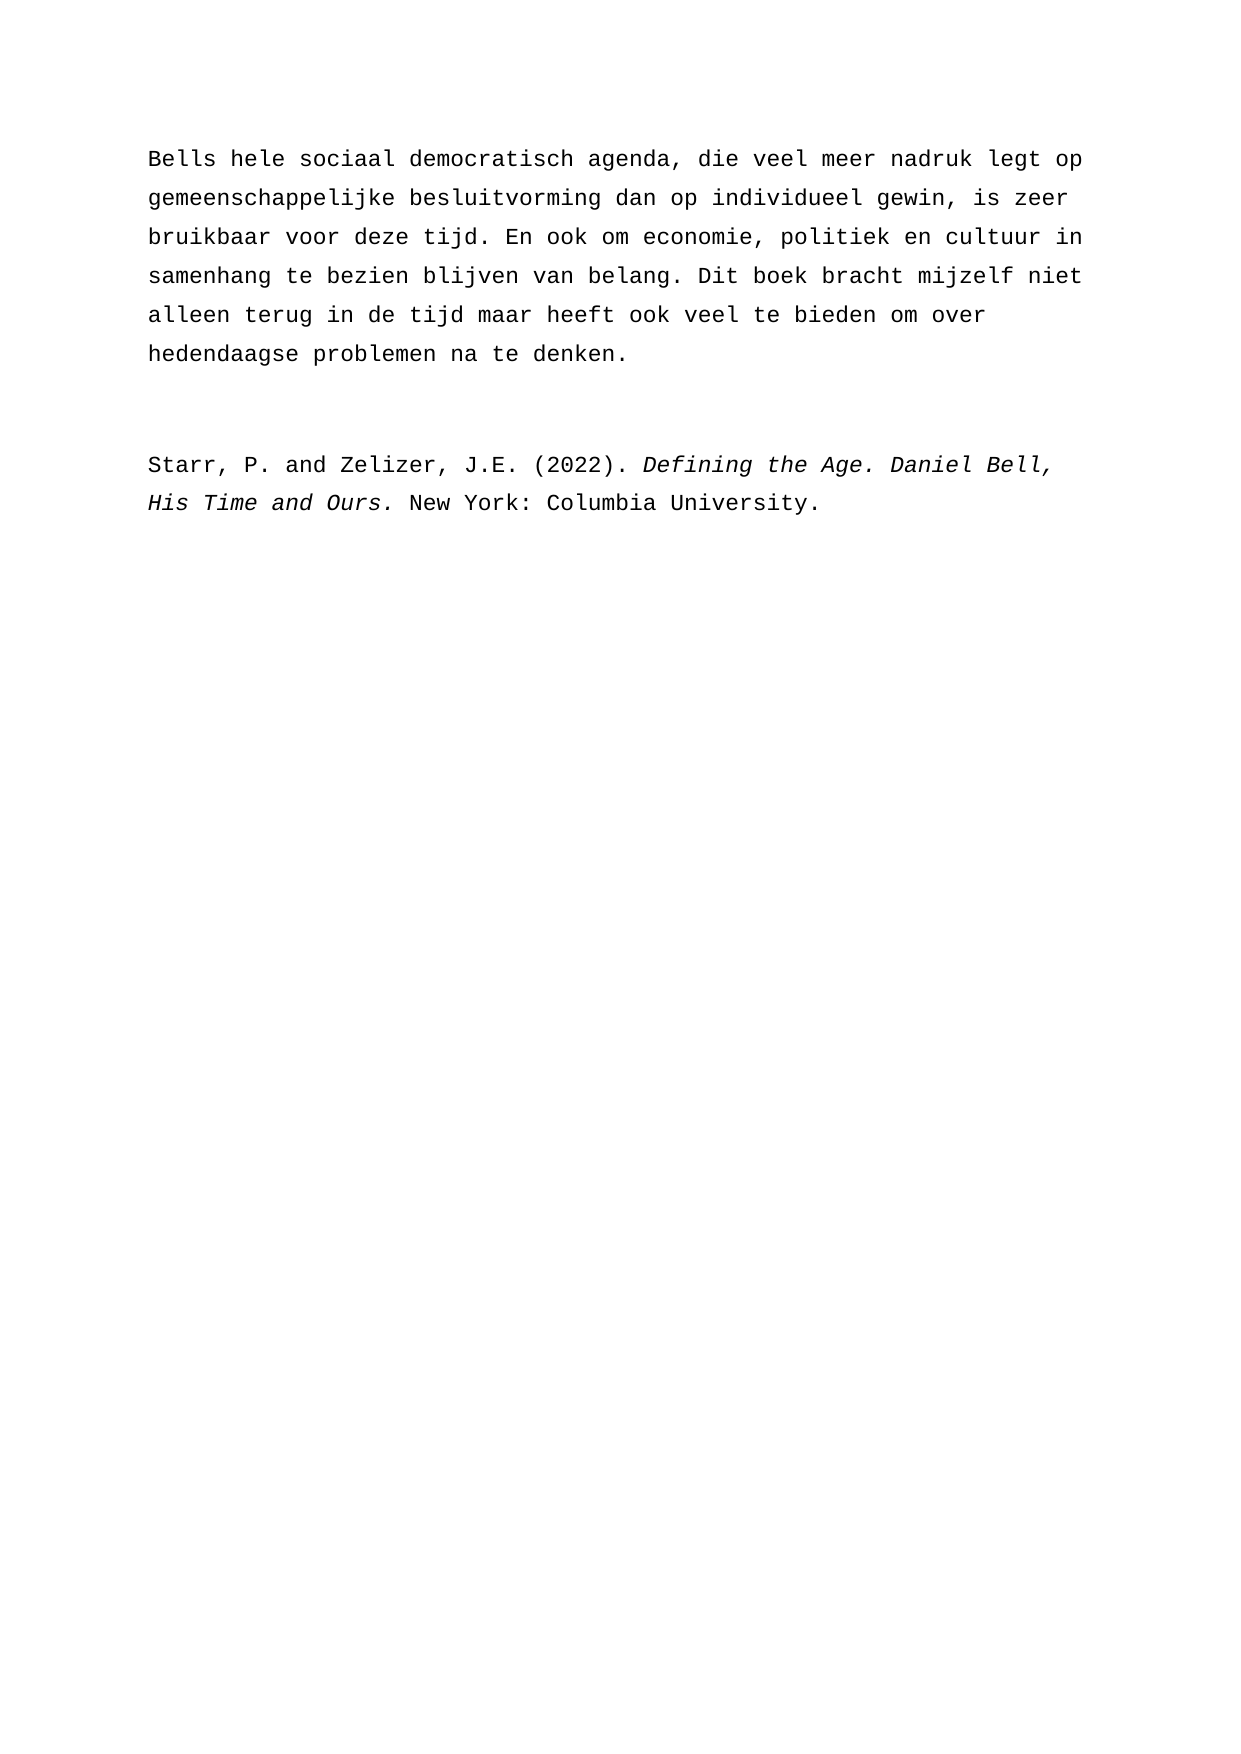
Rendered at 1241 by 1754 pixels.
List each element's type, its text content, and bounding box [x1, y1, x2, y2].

text Starr, P. and Zelizer, J.E. (2022). Defining the Age. Daniel Bell, His Time and Ours. New York: Columbia University. [148, 453, 1093, 518]
